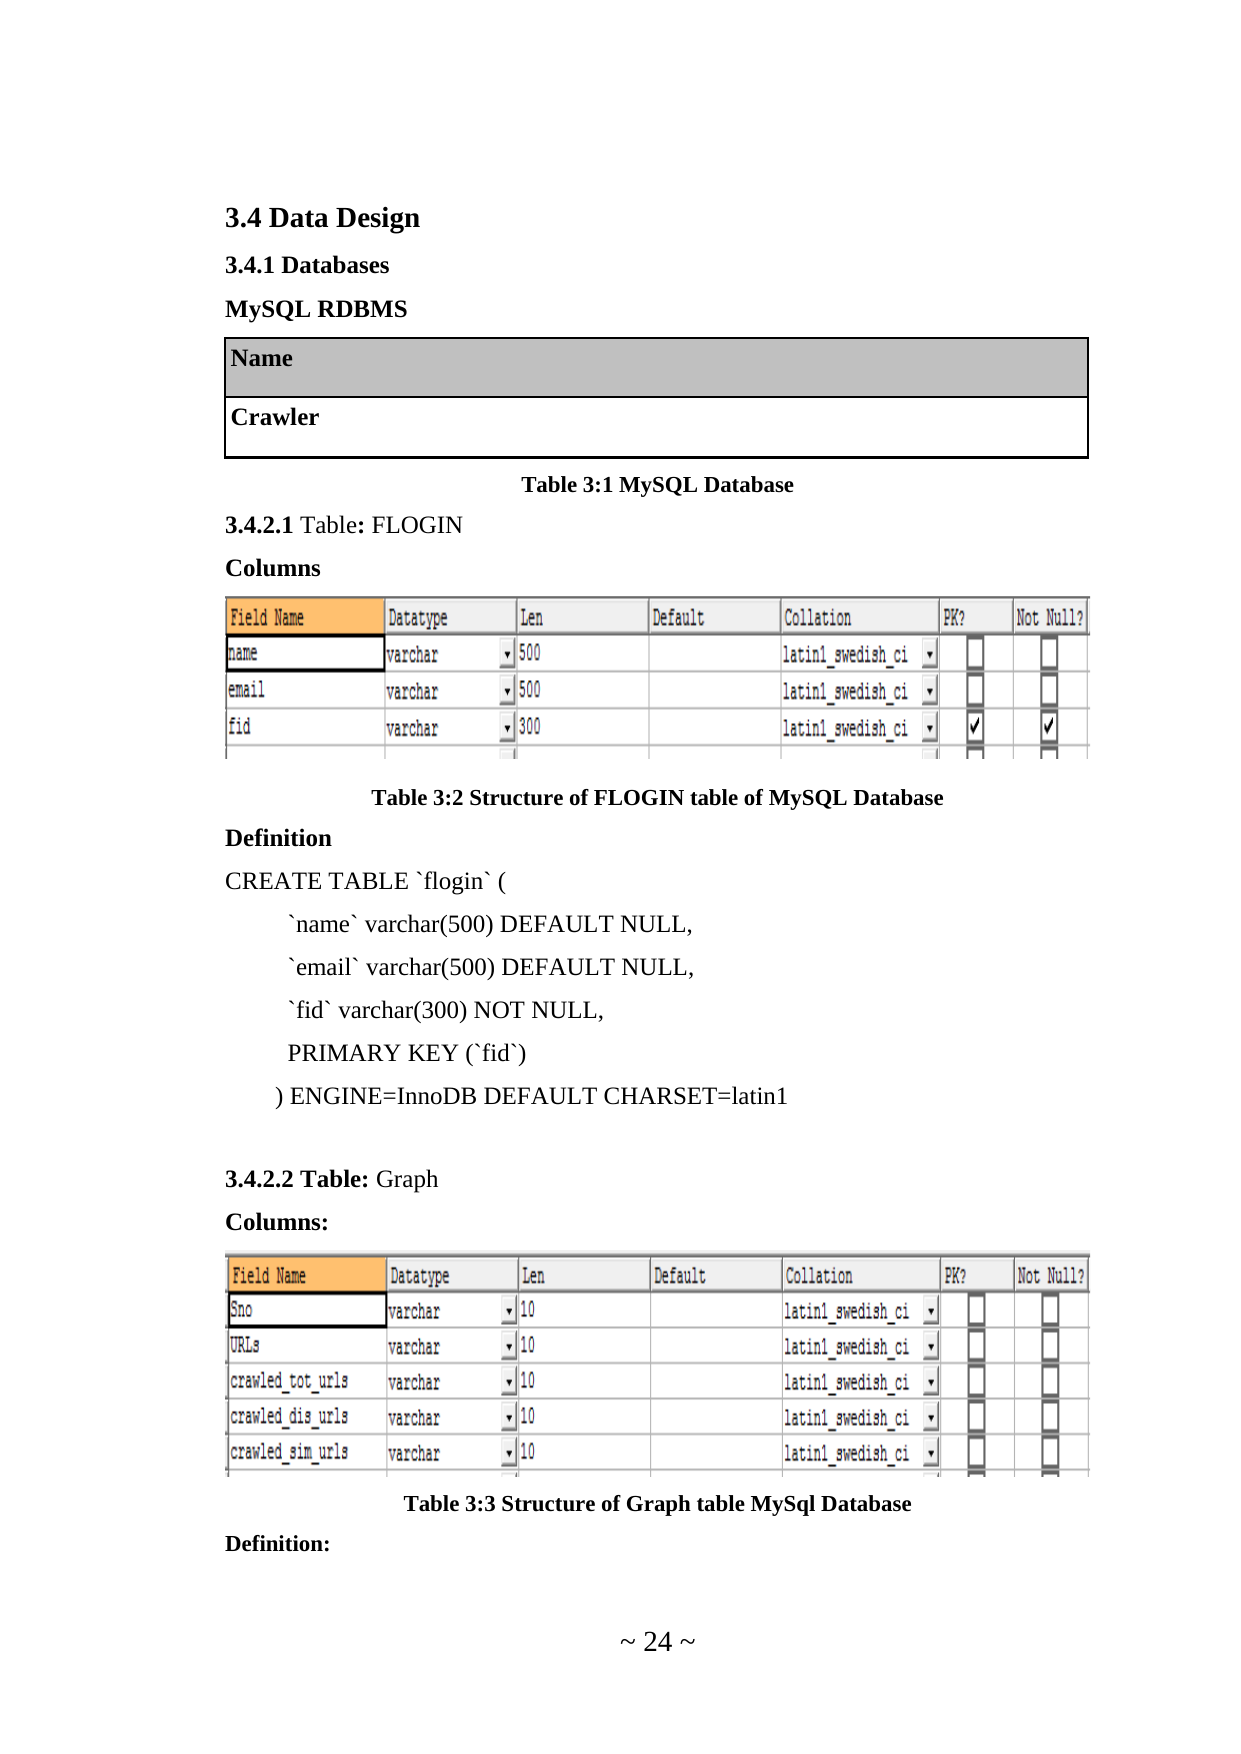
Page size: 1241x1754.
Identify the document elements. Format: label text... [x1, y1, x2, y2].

subtitle 3.4 Data Design [225, 200, 1090, 234]
picture [225, 1250, 1091, 1477]
text Table 3:1 MySQL Database [225, 471, 1090, 497]
text 3.4.2.1 Table: FLOGIN [225, 510, 1090, 538]
text PRIMARY KEY (`fid`) [225, 1038, 1090, 1067]
text Columns: [225, 1207, 1090, 1236]
text `email` varchar(500) DEFAULT NULL, [225, 952, 1090, 981]
text Table 3:2 Structure of FLOGIN table of MySQL Database [225, 784, 1090, 810]
text Definition [225, 823, 1090, 851]
table_header Name [226, 339, 1087, 396]
text MySQL RDBMS [225, 294, 1090, 322]
text CREATE TABLE `flogin` ( [225, 866, 1090, 894]
text 3.4.1 Databases [225, 251, 1090, 279]
text ) ENGINE=InnoDB DEFAULT CHARSET=latin1 [225, 1081, 1090, 1110]
table_cell Crawler [226, 398, 1087, 456]
text Table 3:3 Structure of Graph table MySql Database [225, 1490, 1090, 1517]
text Columns [225, 553, 1090, 582]
text Definition: [225, 1530, 1090, 1556]
text `fid` varchar(300) NOT NULL, [225, 995, 1090, 1024]
picture [225, 596, 1091, 759]
text 3.4.2.2 Table: Graph [225, 1164, 1090, 1193]
text `name` varchar(500) DEFAULT NULL, [225, 909, 1090, 938]
